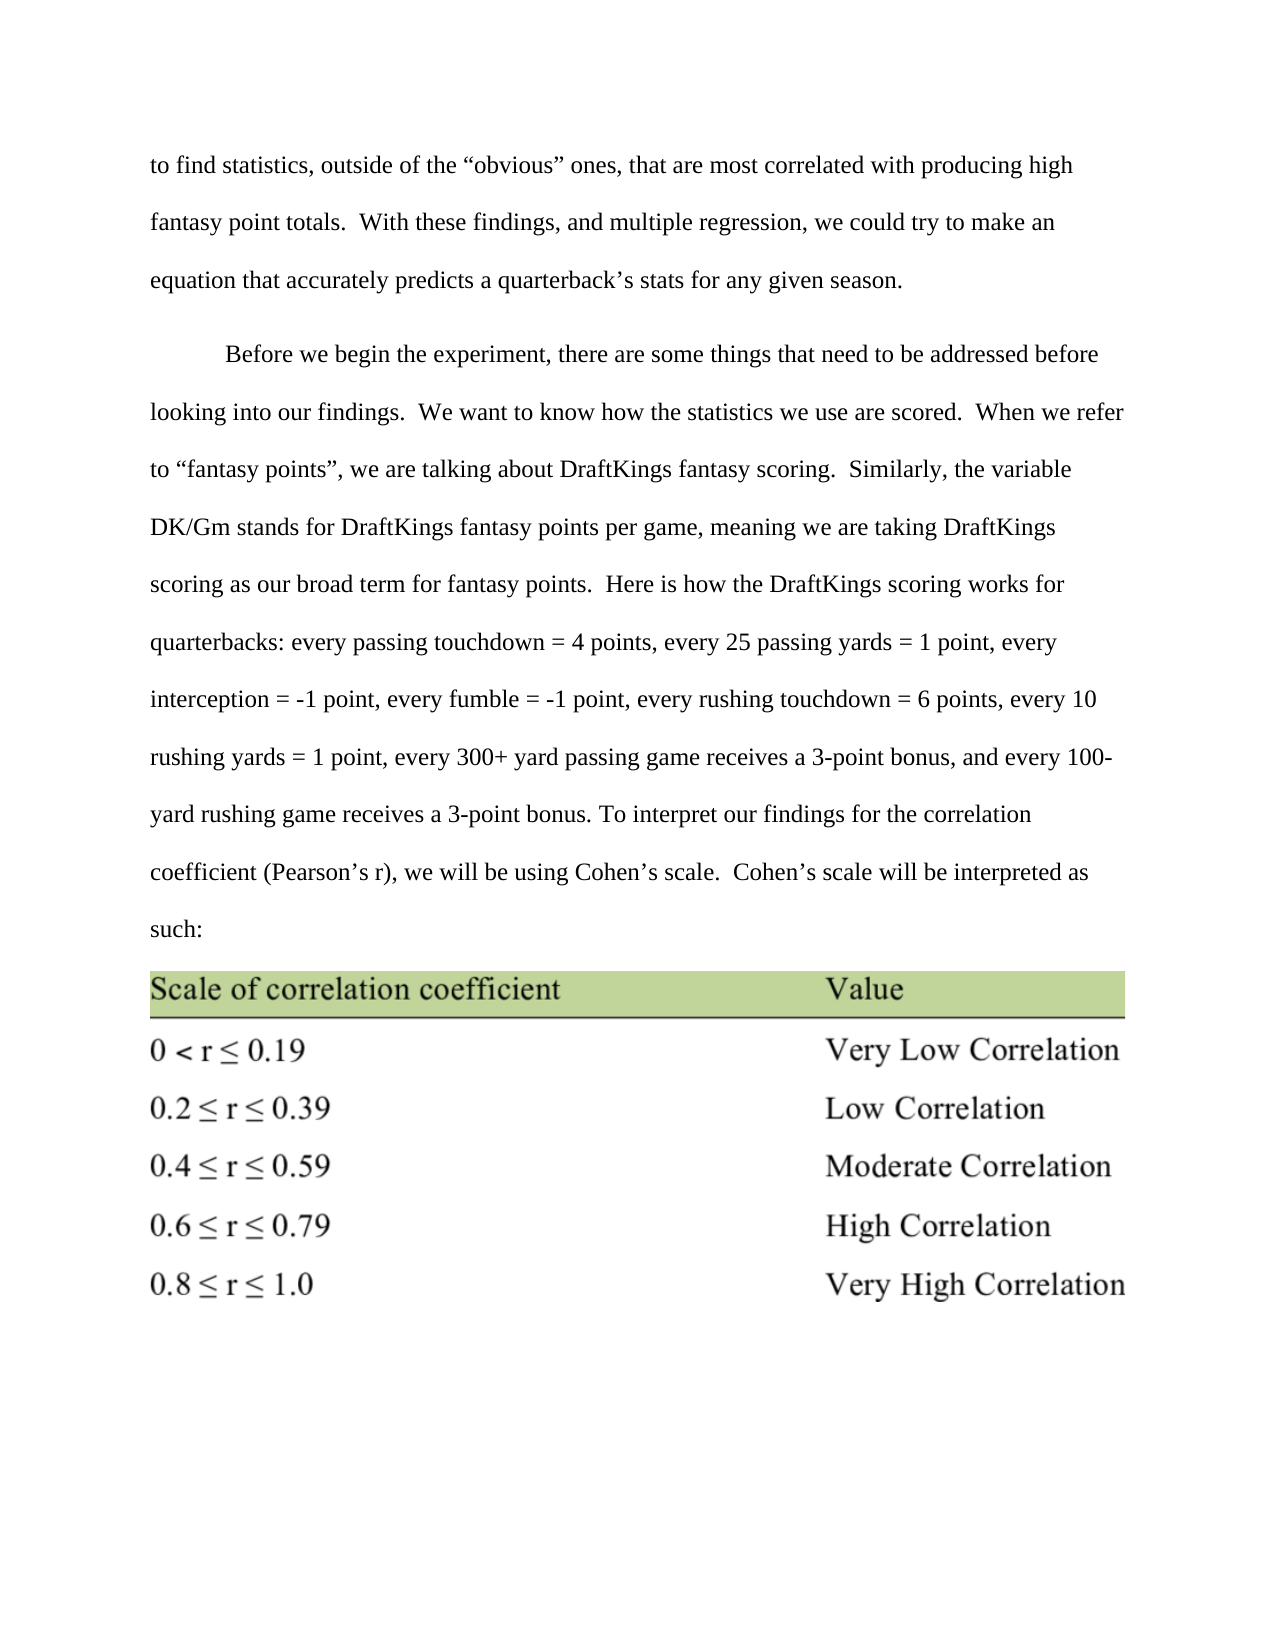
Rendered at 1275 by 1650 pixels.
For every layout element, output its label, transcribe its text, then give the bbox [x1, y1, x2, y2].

text Before we begin the experiment, there are some things that need to be addressed before looking into our findings. We want to know how the statistics we use are scored. When we refer to “fantasy points”, we are talking about DraftKings fantasy scoring. Similarly, the variable DK/Gm stands for DraftKings fantasy points per game, meaning we are taking DraftKings scoring as our broad term for fantasy points. Here is how the DraftKings scoring works for quarterbacks: every passing touchdown = 4 points, every 25 passing yards = 1 point, every interception = -1 point, every fumble = -1 point, every rushing touchdown = 6 points, every 10 rushing yards = 1 point, every 300+ yard passing game receives a 3-point bonus, and every 100-yard rushing game receives a 3-point bonus. To interpret our findings for the correlation coefficient (Pearson’s r), we will be using Cohen’s scale. Cohen’s scale will be interpreted as such: [150, 339, 1125, 971]
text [150, 150, 1125, 294]
picture [150, 971, 1125, 1302]
